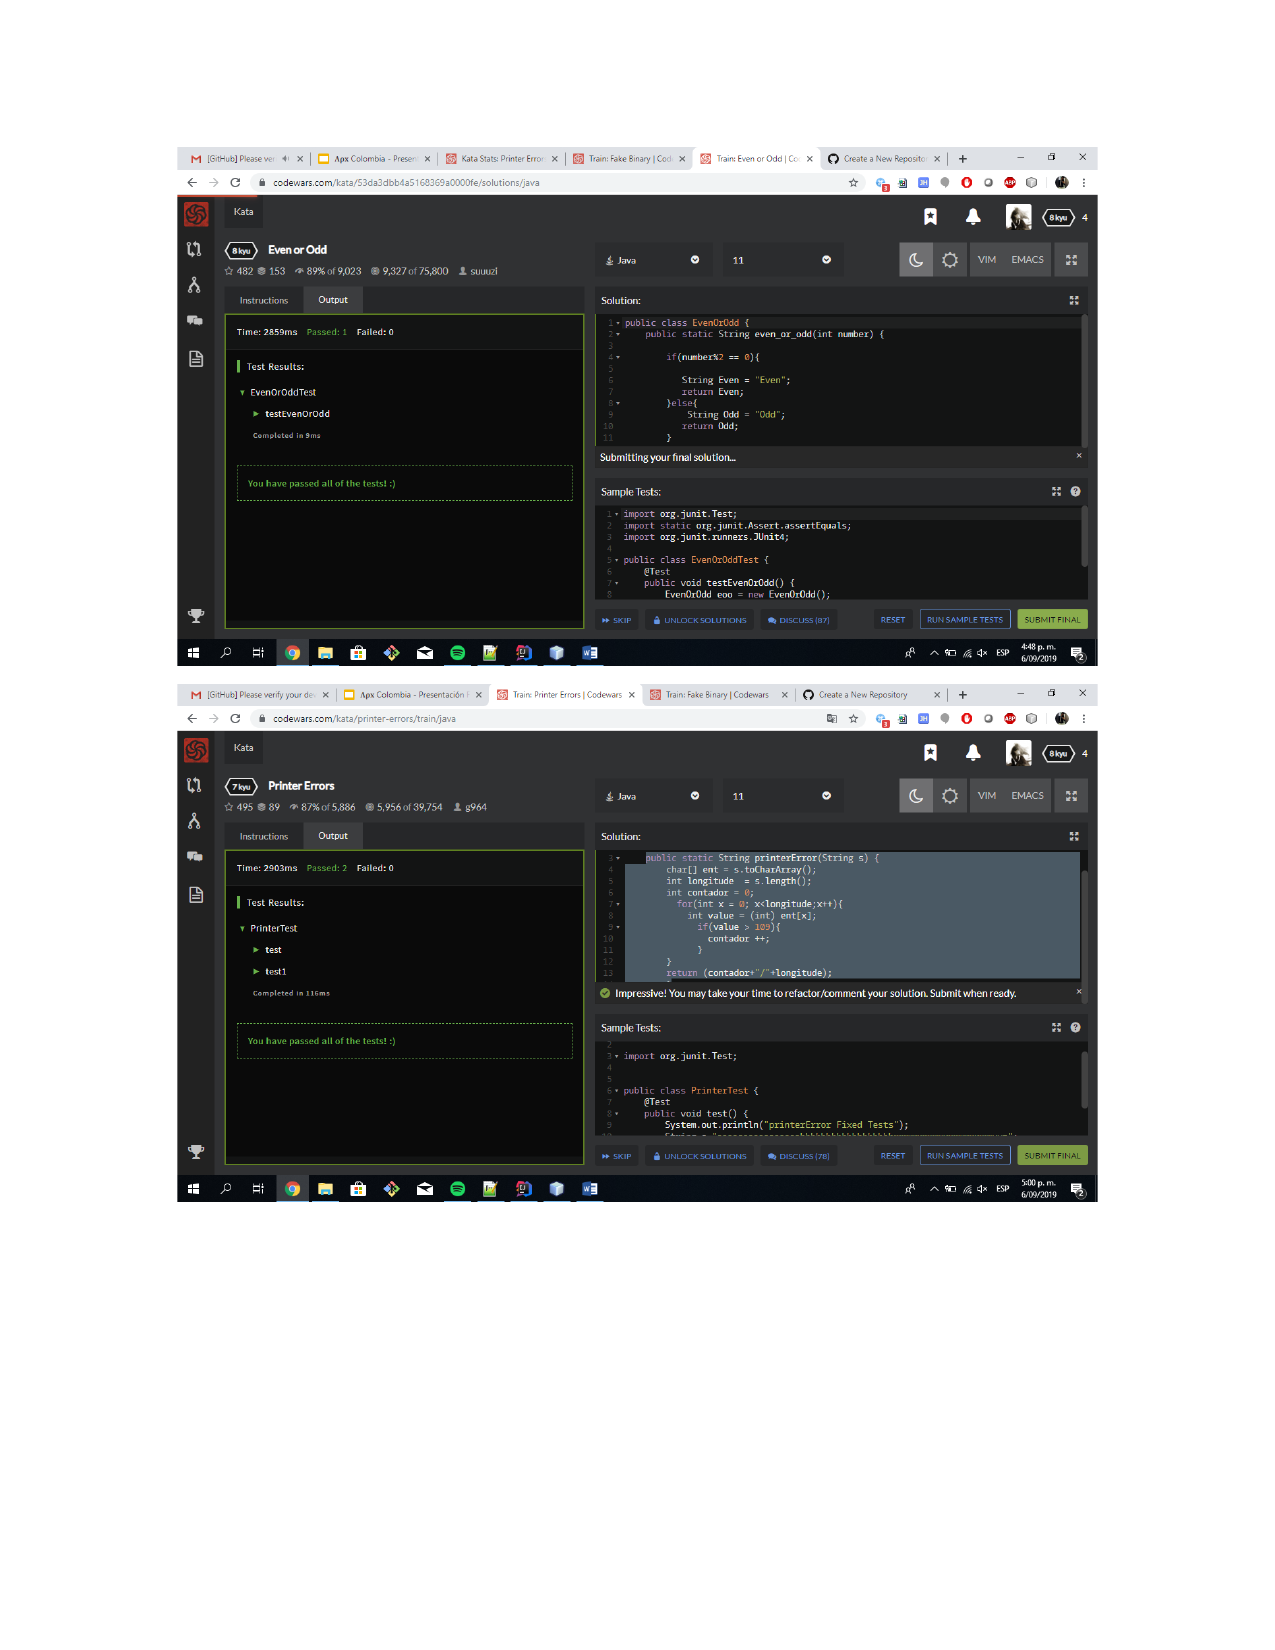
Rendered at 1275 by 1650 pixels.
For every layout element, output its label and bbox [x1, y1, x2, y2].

picture [177, 147, 1098, 666]
picture [177, 684, 1098, 1202]
